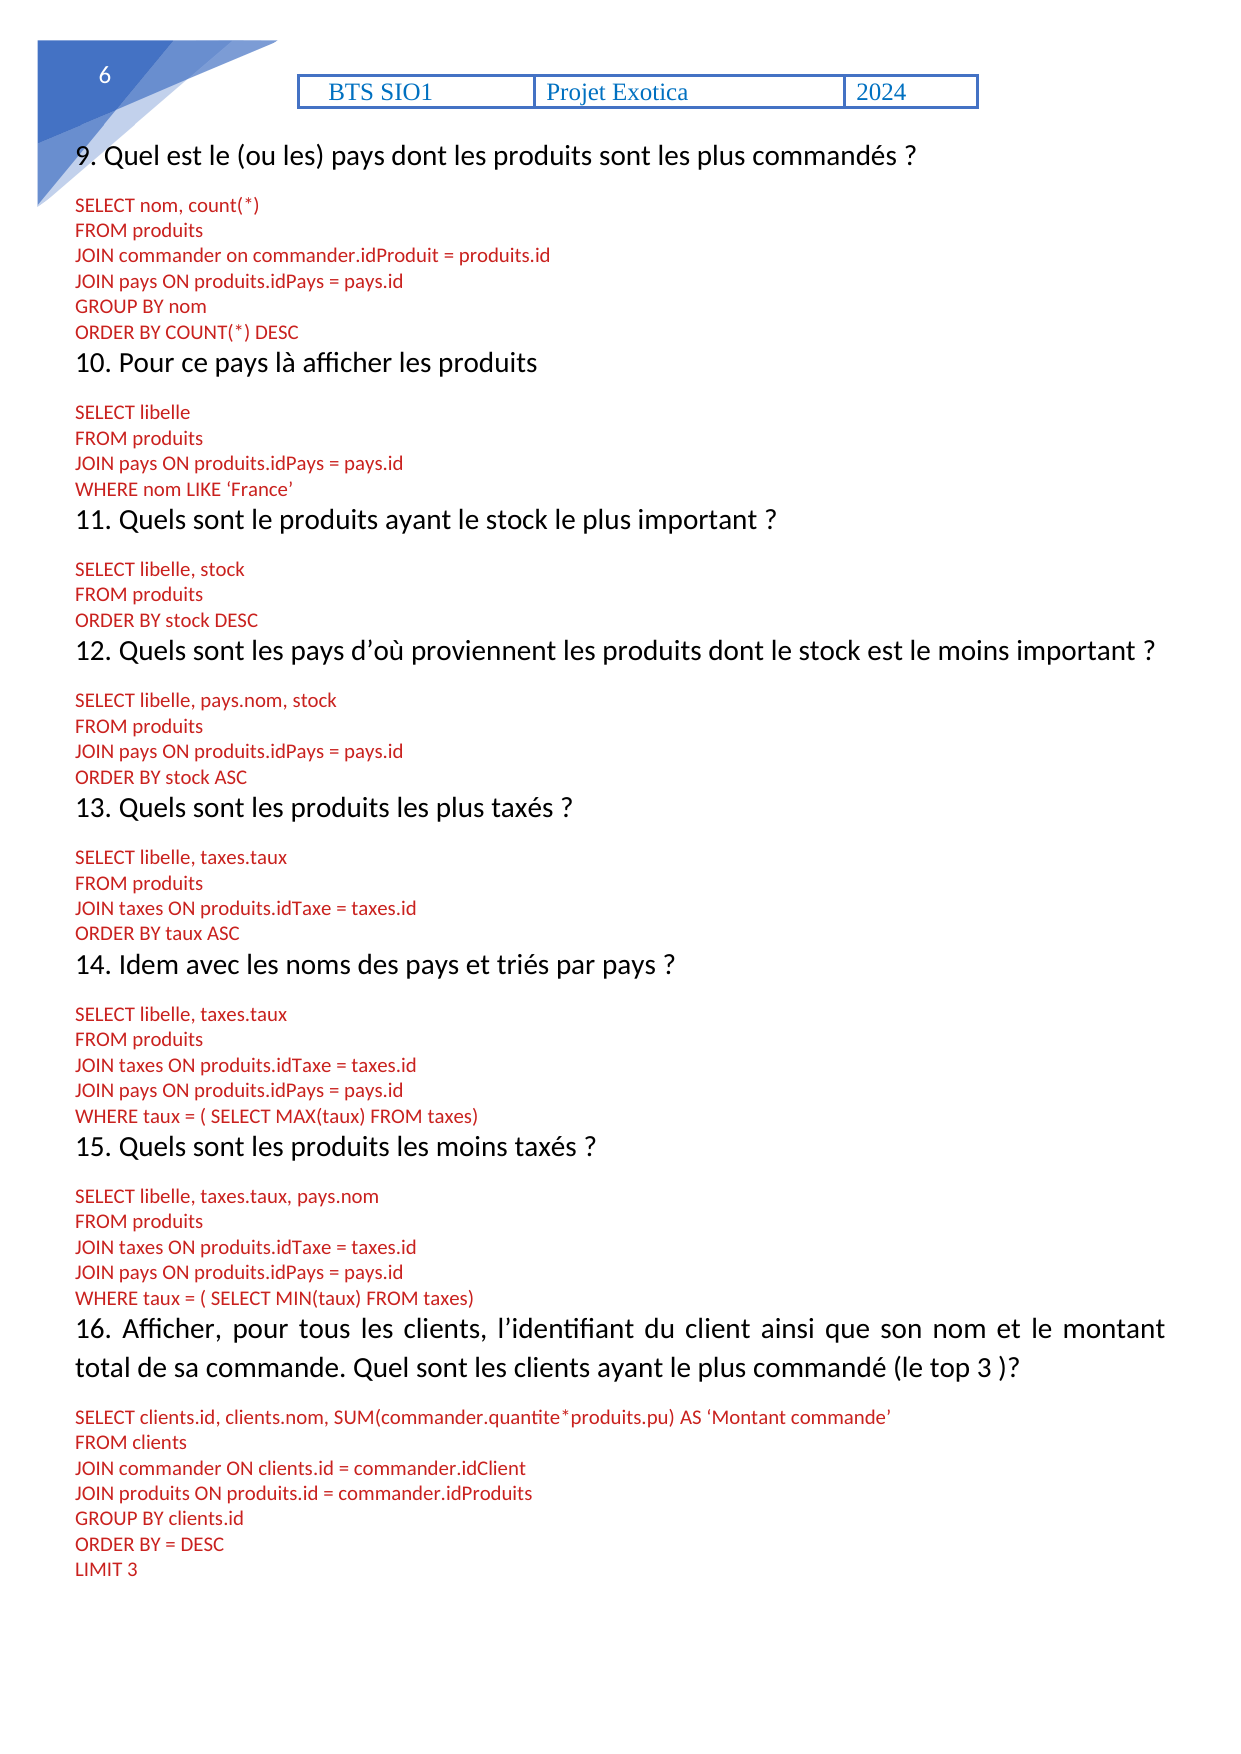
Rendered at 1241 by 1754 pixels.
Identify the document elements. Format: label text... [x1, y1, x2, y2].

text 12. Quels sont les pays d’où proviennent les produits dont le stock est le moins important ? [75, 632, 1165, 668]
text 11. Quels sont le produits ayant le stock le plus important ? [75, 501, 1165, 537]
text WHERE taux = ( SELECT MIN(taux) FROM taxes) [75, 1285, 1165, 1310]
text SELECT libelle, pays.nom, stock [75, 688, 1165, 713]
text 14. Idem avec les noms des pays et triés par pays ? [75, 946, 1165, 982]
text 13. Quels sont les produits les plus taxés ? [75, 789, 1165, 825]
text SELECT libelle, stock [75, 556, 1165, 582]
text FROM produits [75, 870, 1165, 895]
text SELECT libelle [75, 399, 1165, 425]
text JOIN taxes ON produits.idTaxe = taxes.id [75, 1234, 1165, 1259]
text FROM produits [75, 217, 1165, 243]
text FROM produits [75, 425, 1165, 450]
text FROM produits [75, 713, 1165, 738]
text JOIN pays ON produits.idPays = pays.id [75, 450, 1165, 476]
text SELECT libelle, taxes.taux [75, 1001, 1165, 1027]
text JOIN commander ON clients.id = commander.idClient [75, 1455, 1165, 1480]
text FROM produits [75, 582, 1165, 607]
text SELECT nom, count(*) [75, 192, 1165, 217]
text JOIN taxes ON produits.idTaxe = taxes.id [75, 895, 1165, 921]
text ORDER BY = DESC [75, 1531, 1165, 1556]
text SELECT clients.id, clients.nom, SUM(commander.quantite*produits.pu) AS ‘Montant commande’ [75, 1404, 1165, 1429]
text JOIN produits ON produits.id = commander.idProduits [75, 1480, 1165, 1506]
text GROUP BY nom [75, 293, 1165, 319]
text 15. Quels sont les produits les moins taxés ? [75, 1128, 1165, 1164]
text ORDER BY stock DESC [75, 607, 1165, 632]
text JOIN pays ON produits.idPays = pays.id [75, 738, 1165, 764]
text WHERE taux = ( SELECT MAX(taux) FROM taxes) [75, 1103, 1165, 1128]
text FROM produits [75, 1209, 1165, 1234]
text GROUP BY clients.id [75, 1506, 1165, 1531]
text LIMIT 3 [75, 1556, 1165, 1582]
text FROM clients [75, 1429, 1165, 1455]
text JOIN pays ON produits.idPays = pays.id [75, 268, 1165, 293]
text ORDER BY taux ASC [75, 921, 1165, 946]
text JOIN commander on commander.idProduit = produits.id [75, 243, 1165, 268]
text JOIN taxes ON produits.idTaxe = taxes.id [75, 1052, 1165, 1077]
text JOIN pays ON produits.idPays = pays.id [75, 1259, 1165, 1285]
text SELECT libelle, taxes.taux, pays.nom [75, 1183, 1165, 1209]
text 10. Pour ce pays là afficher les produits [75, 344, 1165, 380]
text ORDER BY COUNT(*) DESC [75, 319, 1165, 344]
text JOIN pays ON produits.idPays = pays.id [75, 1077, 1165, 1103]
text WHERE nom LIKE ‘France’ [75, 476, 1165, 501]
text 9. Quel est le (ou les) pays dont les produits sont les plus commandés ? [75, 137, 1165, 172]
text SELECT libelle, taxes.taux [75, 844, 1165, 870]
picture [37, 40, 279, 209]
text 16. Afficher, pour tous les clients, l’identifiant du client ainsi que son nom et le montant total de sa commande. Quel sont les clients ayant le plus commandé (le top 3 )? [75, 1310, 1165, 1384]
text ORDER BY stock ASC [75, 764, 1165, 789]
text FROM produits [75, 1027, 1165, 1052]
